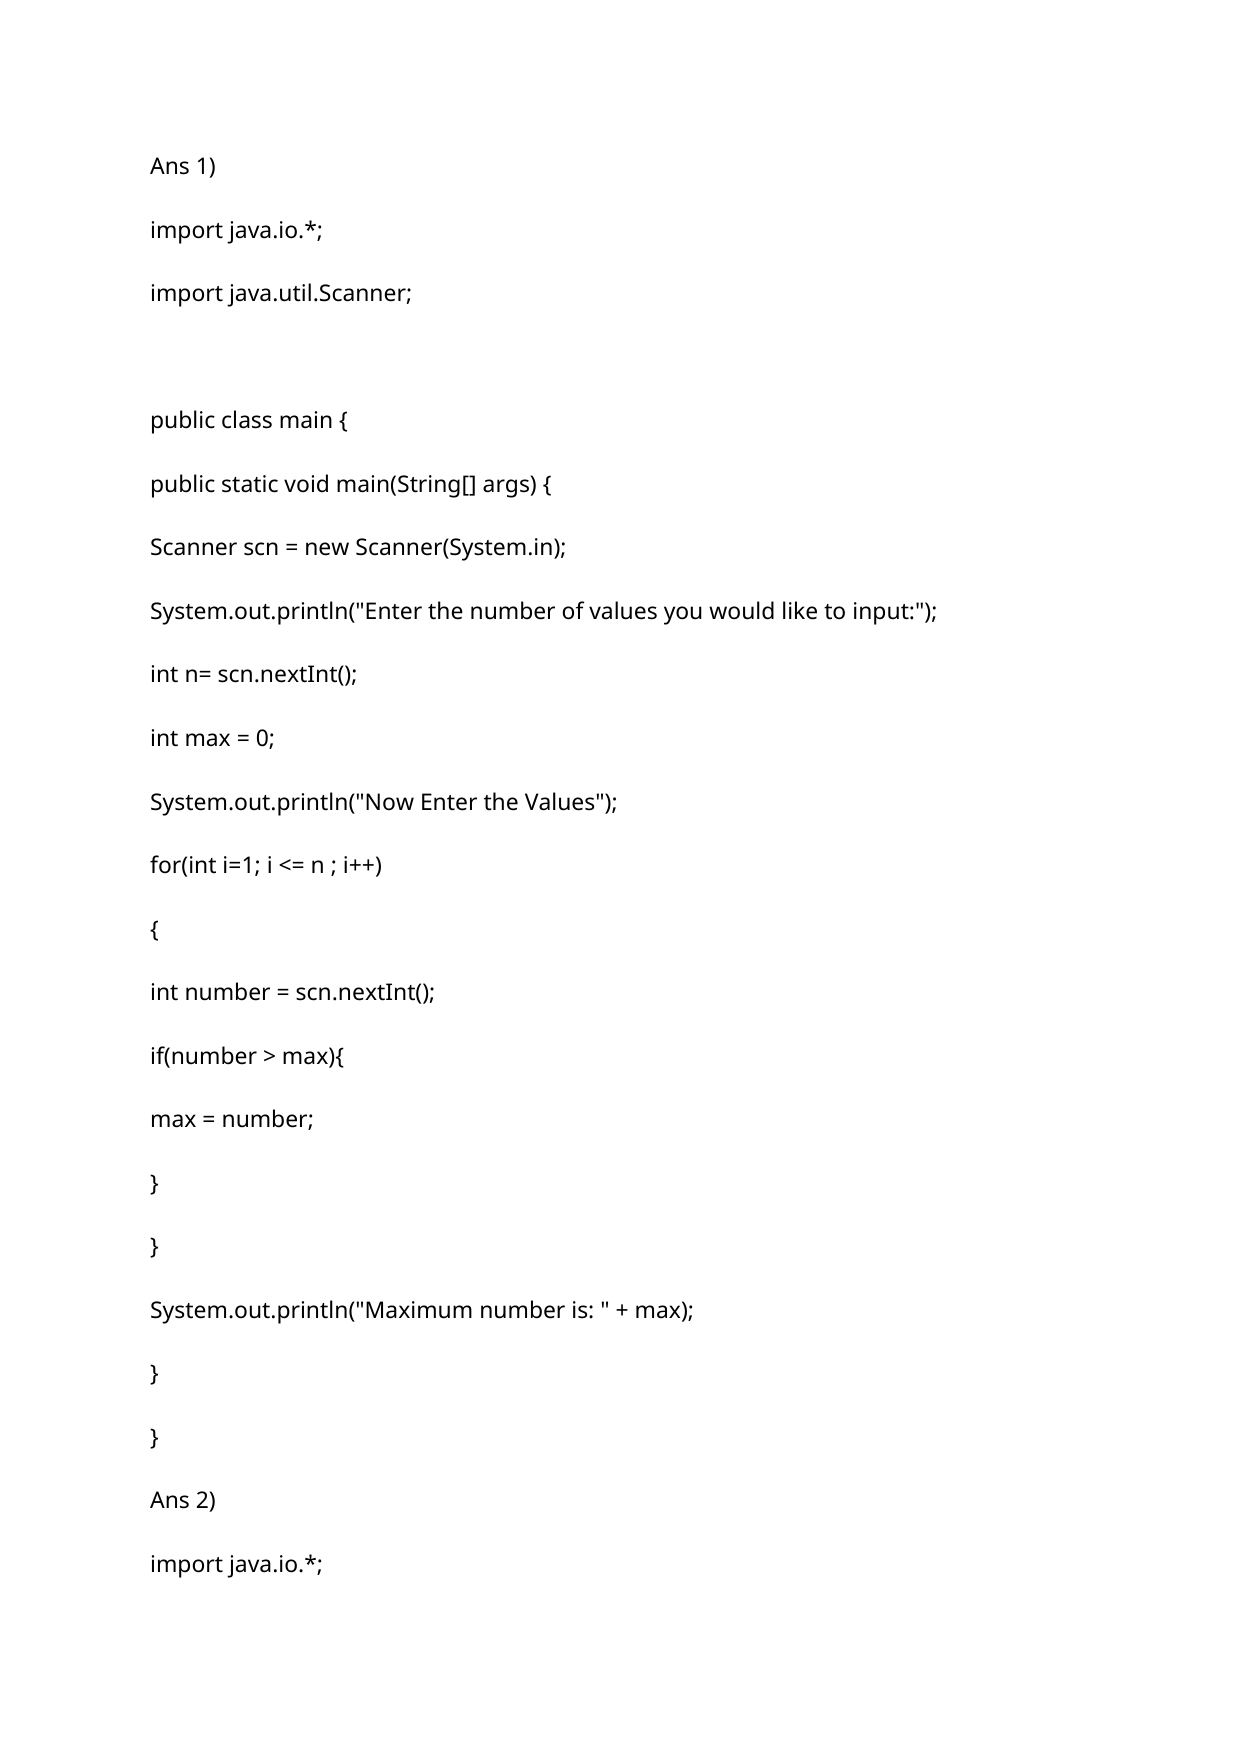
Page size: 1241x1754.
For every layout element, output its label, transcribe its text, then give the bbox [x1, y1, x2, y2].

text public class main { [150, 404, 1090, 435]
text { [150, 912, 1090, 944]
text Ans 2) [150, 1484, 1090, 1516]
text } [150, 1357, 1090, 1388]
text } [150, 1230, 1090, 1261]
text import java.util.Scanner; [150, 277, 1090, 308]
text public static void main(String[] args) { [150, 468, 1090, 499]
text Scanner scn = new Scanner(System.in); [150, 531, 1090, 562]
text max = number; [150, 1103, 1090, 1134]
text int number = scn.nextInt(); [150, 976, 1090, 1007]
text import java.io.*; [150, 1548, 1090, 1579]
text import java.io.*; [150, 213, 1090, 245]
text int n= scn.nextInt(); [150, 658, 1090, 689]
text for(int i=1; i <= n ; i++) [150, 849, 1090, 880]
text if(number > max){ [150, 1039, 1090, 1071]
text System.out.println("Now Enter the Values"); [150, 785, 1090, 817]
text System.out.println("Maximum number is: " + max); [150, 1294, 1090, 1325]
text System.out.println("Enter the number of values you would like to input:"); [150, 595, 1090, 626]
text Ans 1) [150, 150, 1090, 181]
text } [150, 1421, 1090, 1452]
text } [150, 1167, 1090, 1198]
text int max = 0; [150, 722, 1090, 753]
